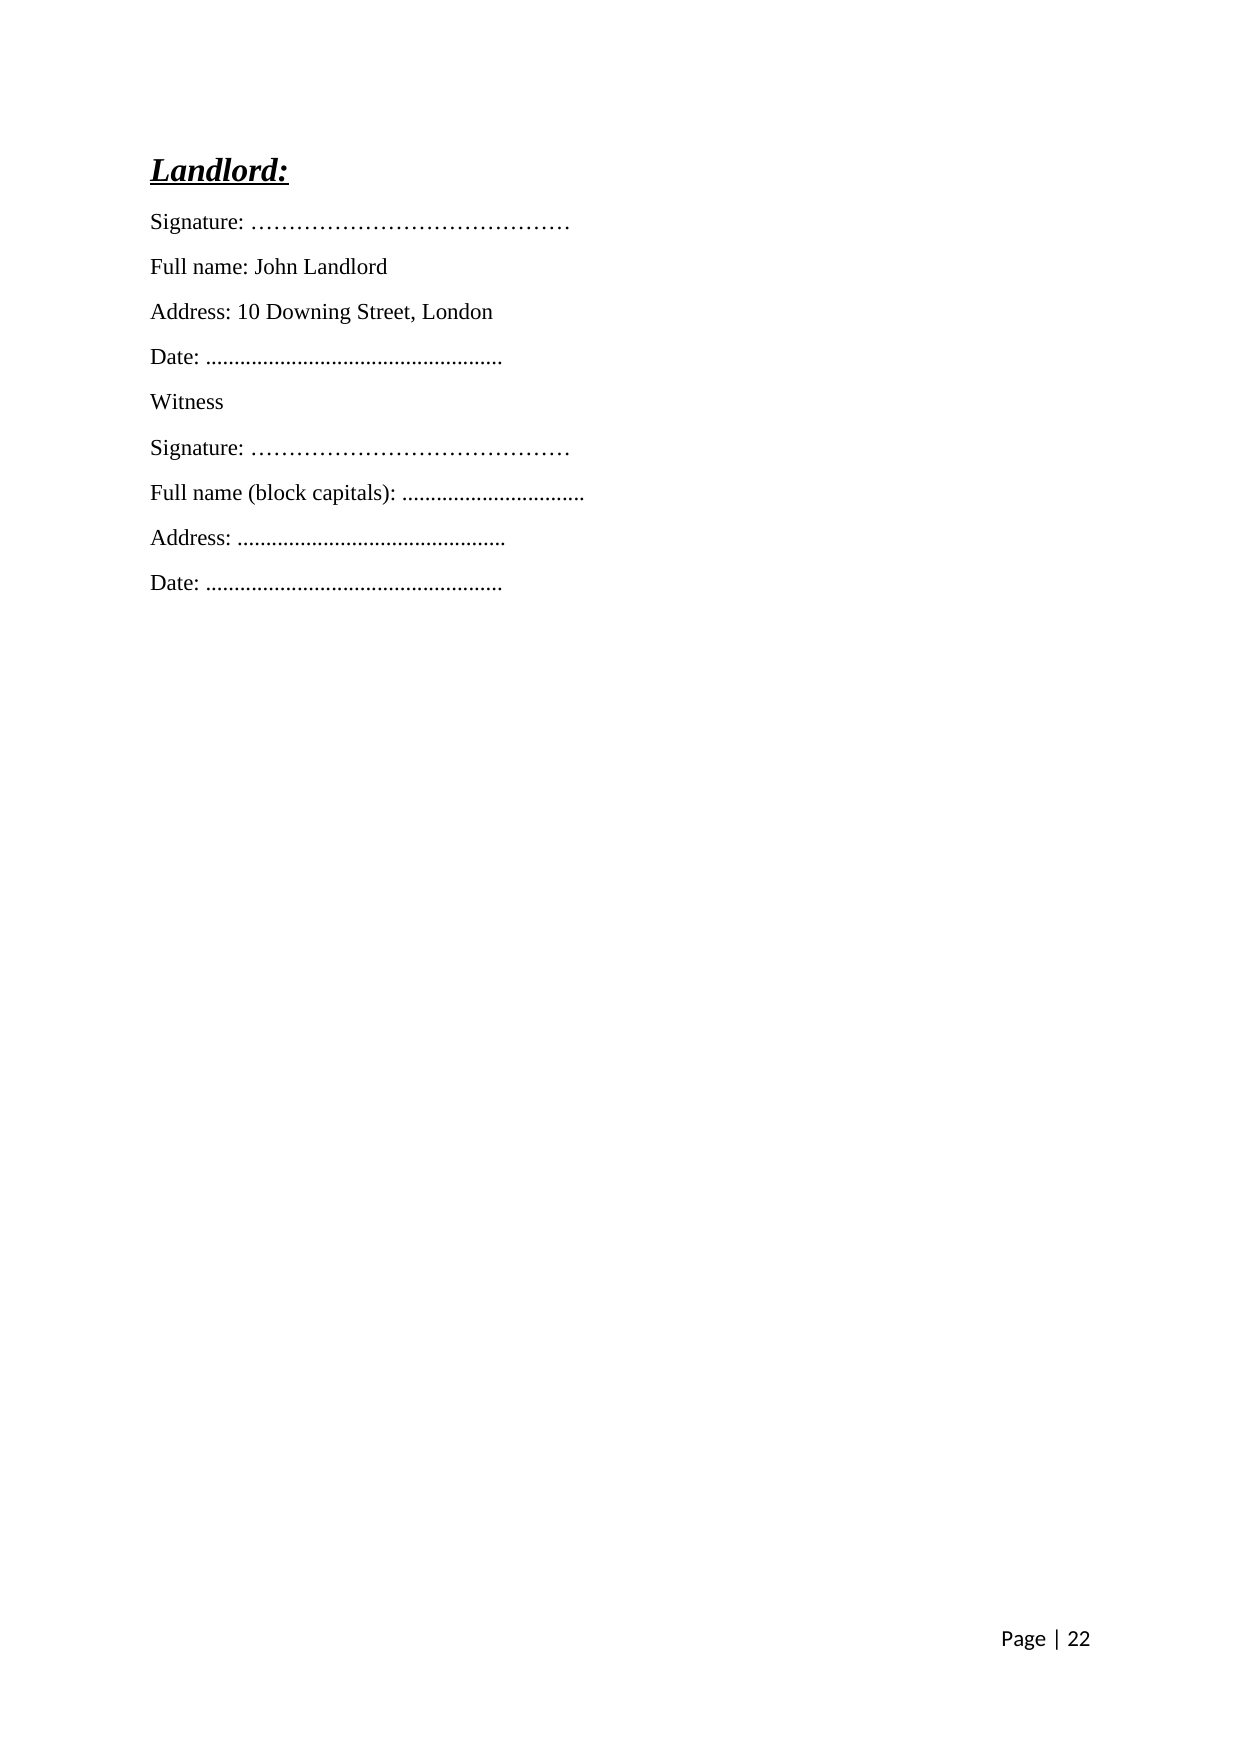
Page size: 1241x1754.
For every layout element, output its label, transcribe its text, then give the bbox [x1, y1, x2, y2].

text Signature: …………………………………… [150, 433, 1090, 460]
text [150, 343, 1090, 370]
text Address: 10 Downing Street, London [150, 298, 1090, 324]
text Address: ............................................... [150, 524, 1090, 550]
text Date: .................................................... [150, 569, 1090, 595]
text Signature: …………………………………… [150, 208, 1090, 234]
text Landlord: [150, 150, 1090, 188]
text Witness [150, 388, 1090, 415]
text Full name: John Landlord [150, 253, 1090, 279]
text Full name (block capitals): ................................ [150, 479, 1090, 505]
